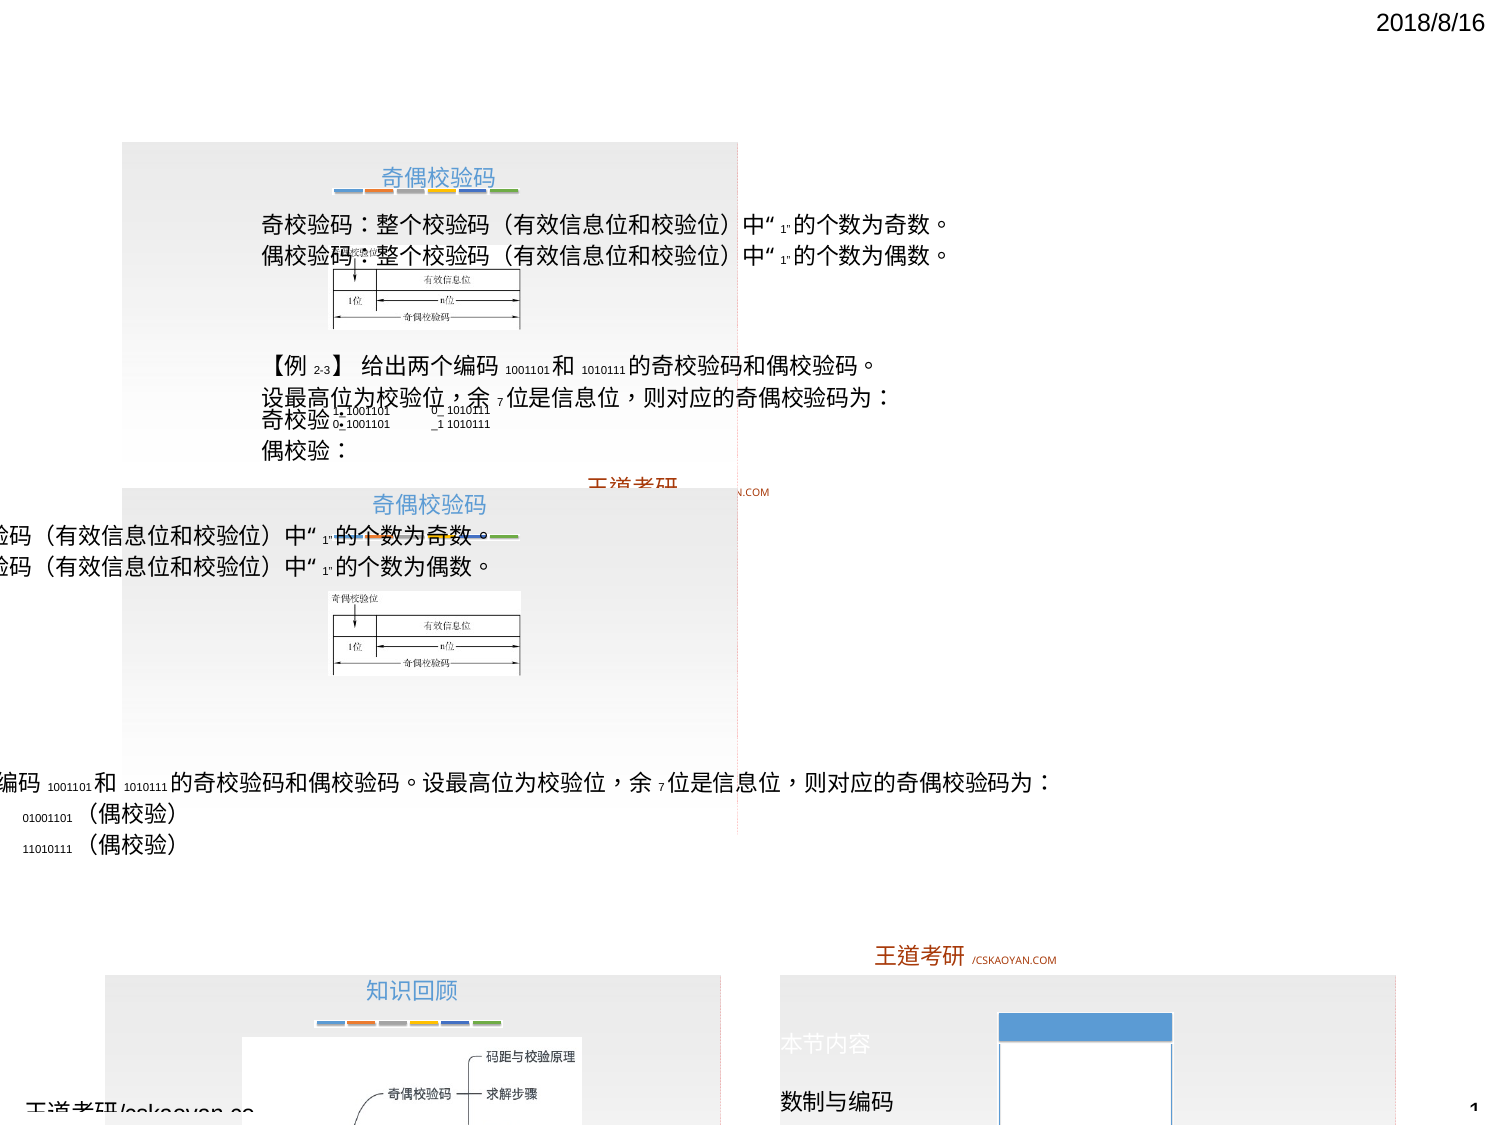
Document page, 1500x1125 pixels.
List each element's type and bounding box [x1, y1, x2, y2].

picture [105, 975, 721, 1125]
picture [122, 142, 738, 835]
picture [780, 975, 1396, 1125]
